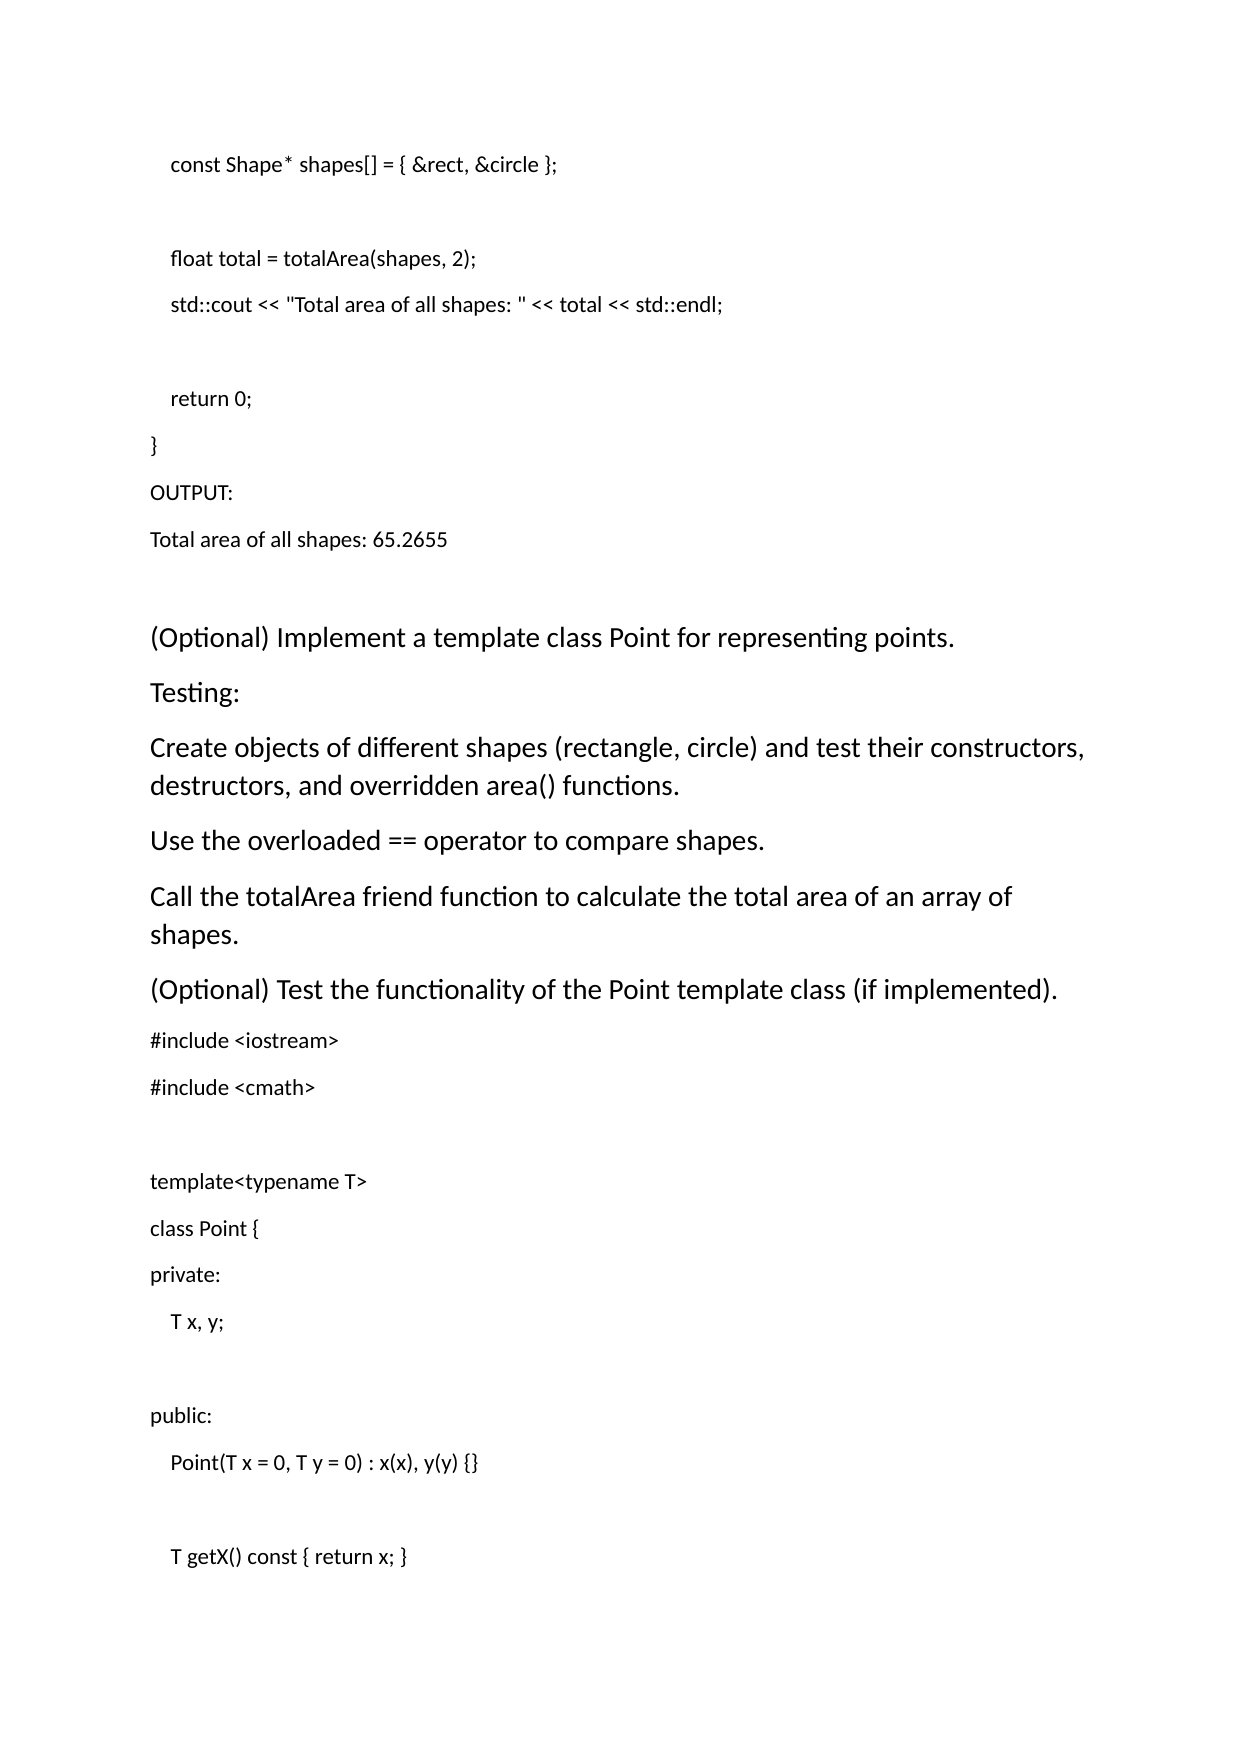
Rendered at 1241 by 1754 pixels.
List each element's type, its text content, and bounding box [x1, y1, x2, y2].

text Point(T x = 0, T y = 0) : x(x), y(y) {} [150, 1448, 1090, 1476]
text Total area of all shapes: 65.2655 [150, 525, 1090, 553]
text Use the overloaded == operator to compare shapes. [150, 822, 1090, 858]
text return 0; [150, 384, 1090, 412]
text template<typename T> [150, 1167, 1090, 1195]
text (Optional) Test the functionality of the Point template class (if implemented). [150, 971, 1090, 1007]
text public: [150, 1401, 1090, 1429]
text Create objects of different shapes (rectangle, circle) and test their constructors, destructors, and overridden area() functions. [150, 729, 1090, 803]
text T getX() const { return x; } [150, 1542, 1090, 1570]
text #include <iostream> [150, 1026, 1090, 1054]
text float total = totalArea(shapes, 2); [150, 244, 1090, 272]
text OUTPUT: [150, 478, 1090, 506]
text T x, y; [150, 1307, 1090, 1336]
text std::cout << "Total area of all shapes: " << total << std::endl; [150, 291, 1090, 319]
text Testing: [150, 674, 1090, 709]
text } [150, 431, 1090, 459]
text (Optional) Implement a template class Point for representing points. [150, 619, 1090, 654]
text Call the totalArea friend function to calculate the total area of an array of shapes. [150, 878, 1090, 952]
text private: [150, 1261, 1090, 1289]
text class Point { [150, 1214, 1090, 1242]
text const Shape* shapes[] = { &rect, &circle }; [150, 150, 1090, 178]
text #include <cmath> [150, 1073, 1090, 1101]
